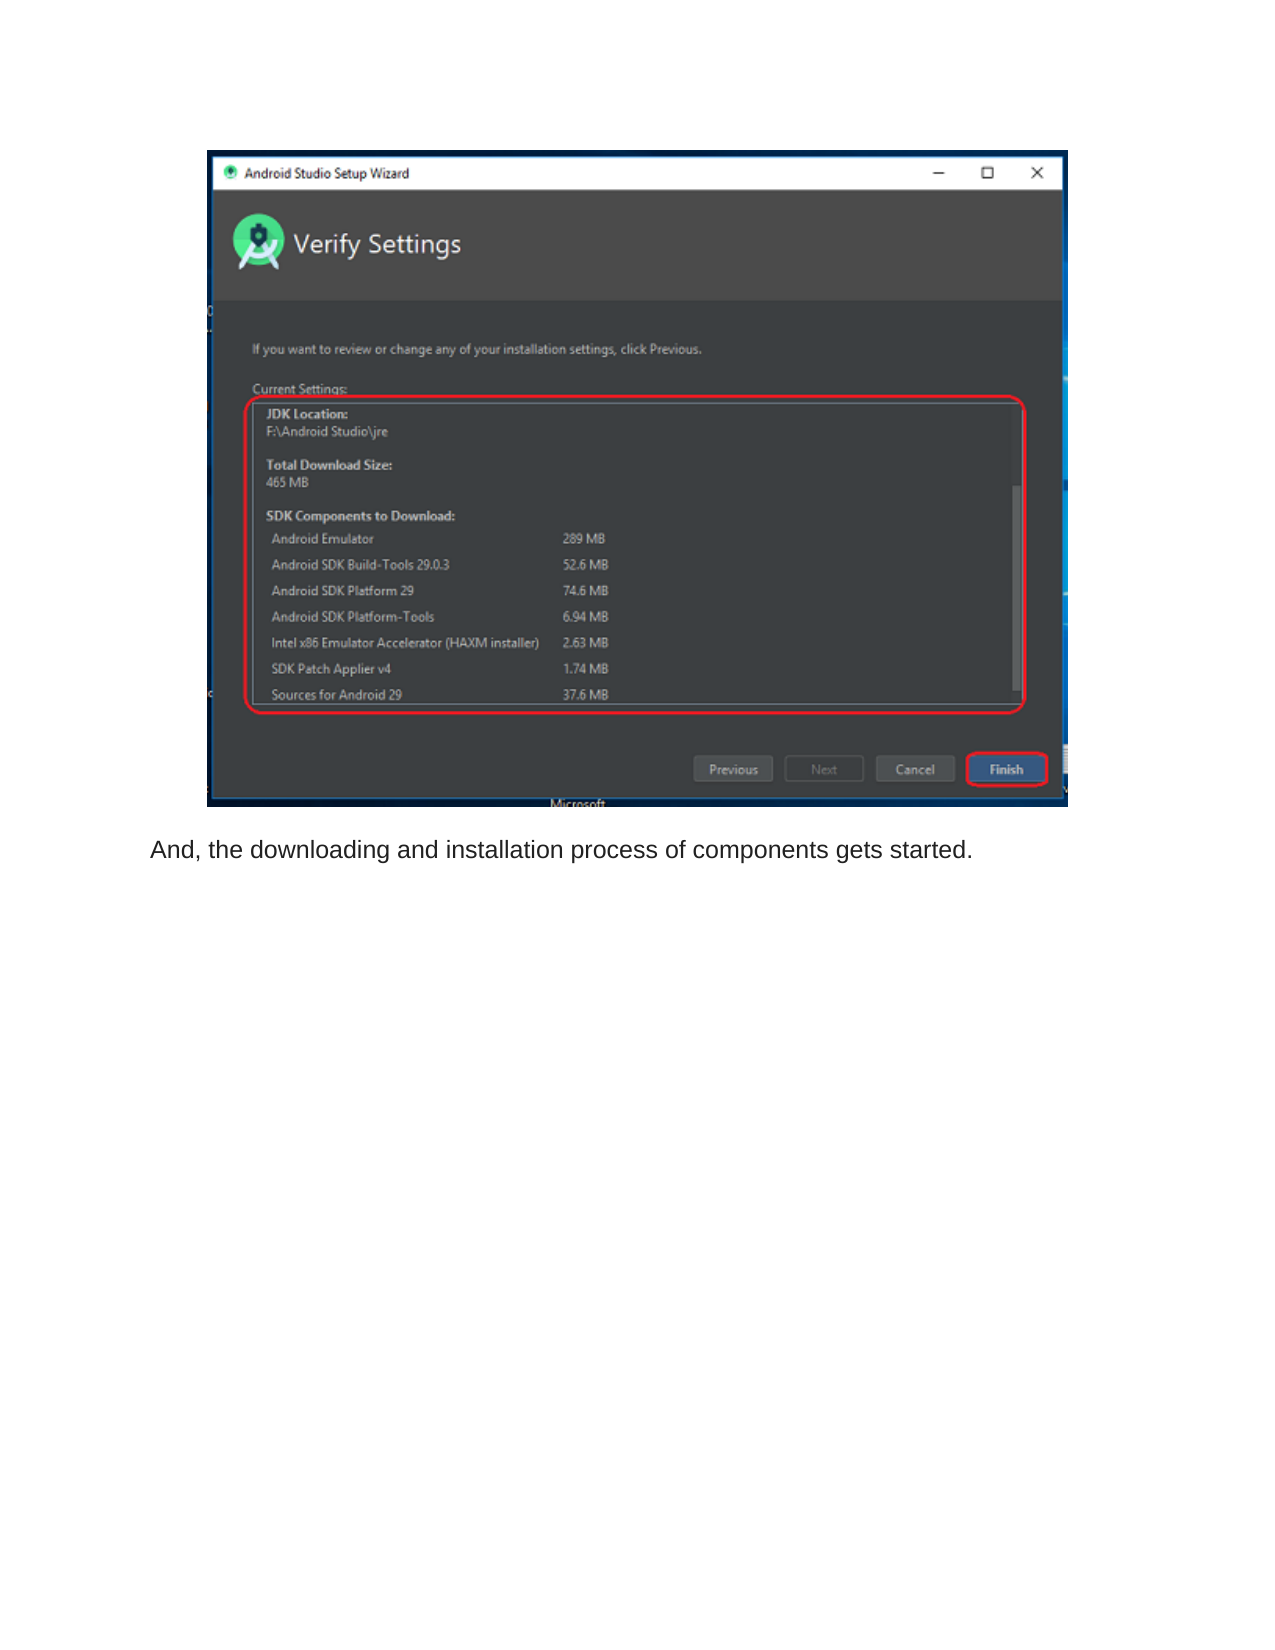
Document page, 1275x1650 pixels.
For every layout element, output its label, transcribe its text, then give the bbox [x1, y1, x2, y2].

text And, the downloading and installation process of components gets started. [150, 835, 1125, 864]
picture [207, 150, 1068, 807]
